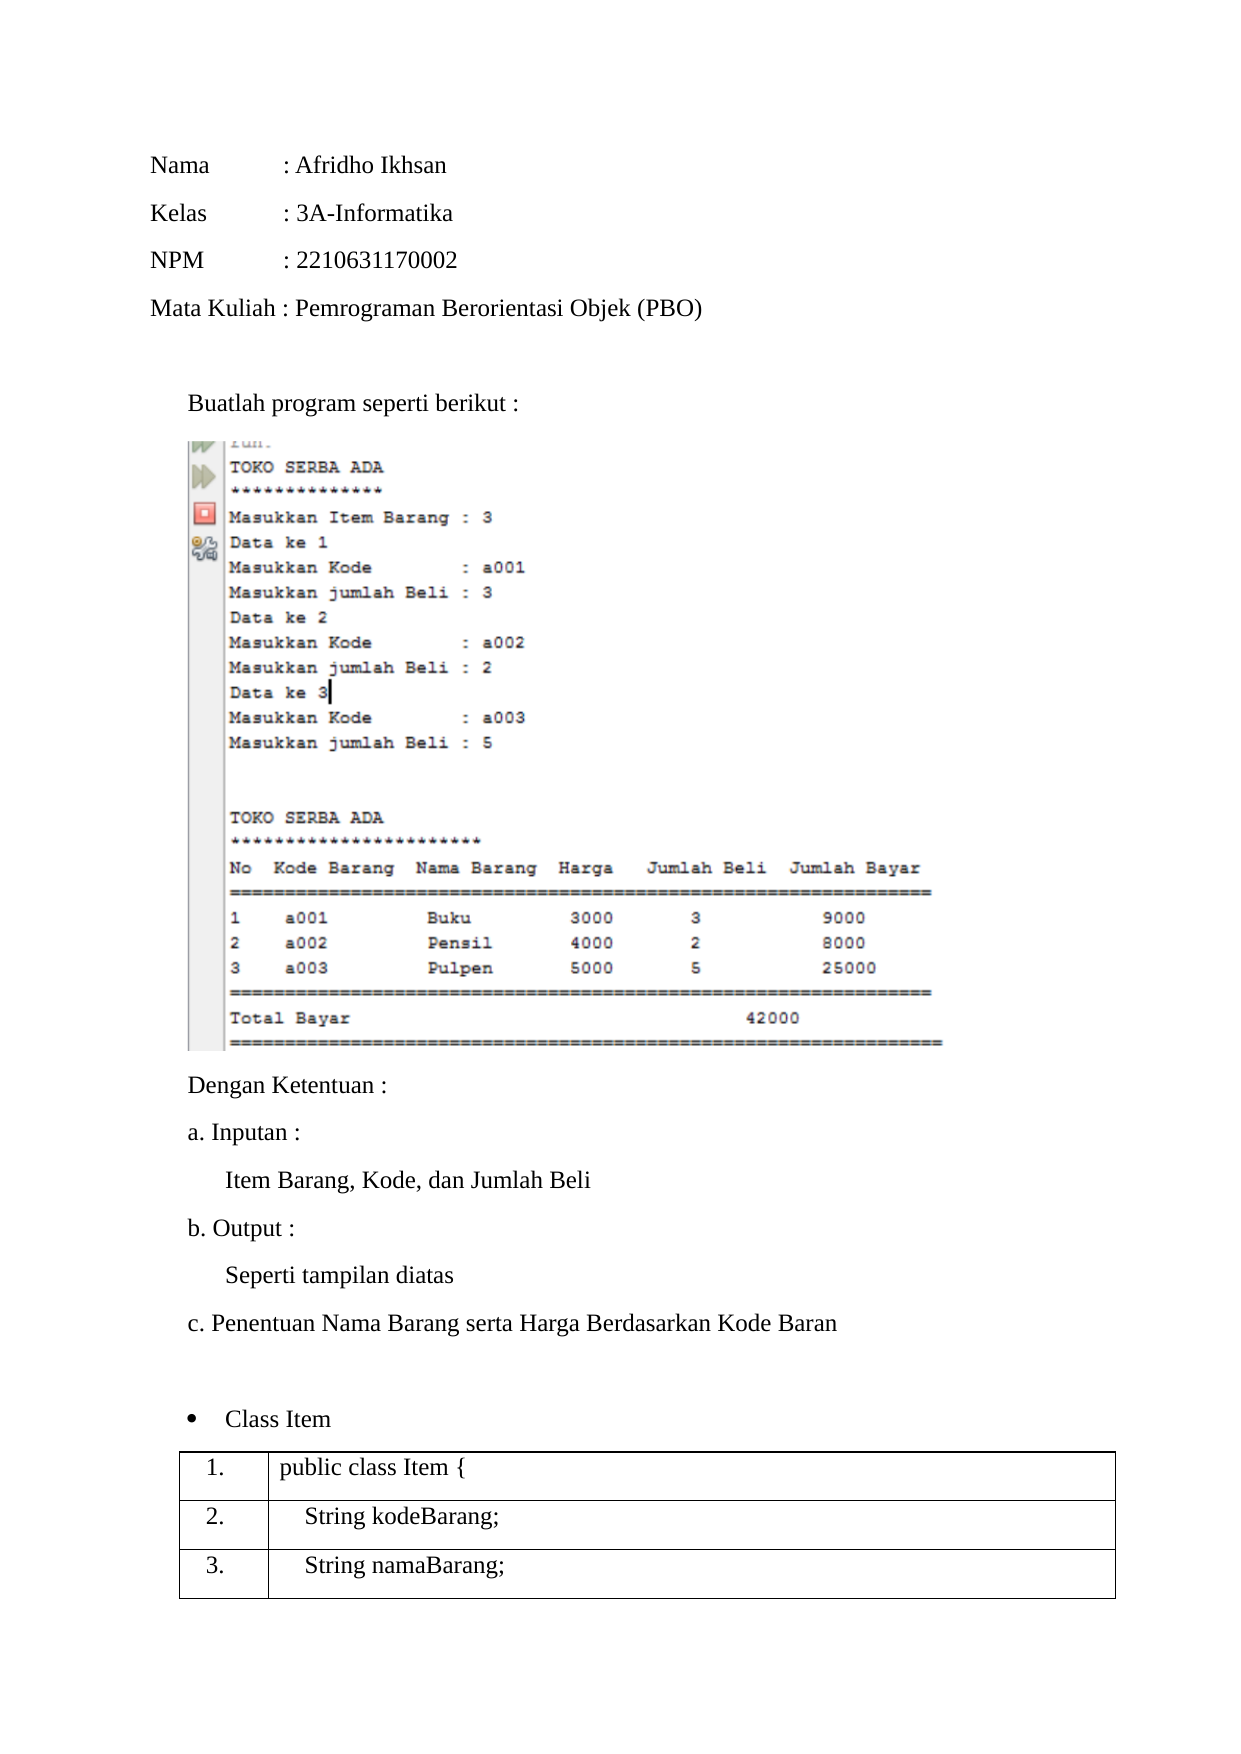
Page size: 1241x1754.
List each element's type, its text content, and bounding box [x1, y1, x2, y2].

text a. Inputan : [187, 1117, 1090, 1146]
text c. Penentuan Nama Barang serta Harga Berdasarkan Kode Baran [187, 1308, 1090, 1337]
text Item Barang, Kode, dan Jumlah Beli [225, 1165, 1090, 1194]
text Mata Kuliah : Pemrograman Berorientasi Objek (PBO) [150, 293, 1090, 322]
text Dengan Ketentuan : [187, 1070, 1090, 1098]
table_cell [180, 1550, 268, 1598]
table_cell String namaBarang; [269, 1550, 1115, 1598]
table_header public class Item { [269, 1453, 1115, 1500]
text Kelas : 3A-Informatika [150, 198, 1090, 226]
text Seperti tampilan diatas [225, 1261, 1090, 1289]
table_cell String kodeBarang; [269, 1501, 1115, 1549]
table_cell [180, 1501, 268, 1549]
list Class Item [187, 1404, 1090, 1432]
text Nama : Afridho Ikhsan [150, 150, 1090, 179]
text NPM : 2210631170002 [150, 245, 1090, 274]
text b. Output : [187, 1213, 1090, 1242]
table_header [180, 1453, 268, 1500]
picture [187, 436, 1024, 1051]
text Buatlah program seperti berikut : [187, 388, 1090, 417]
